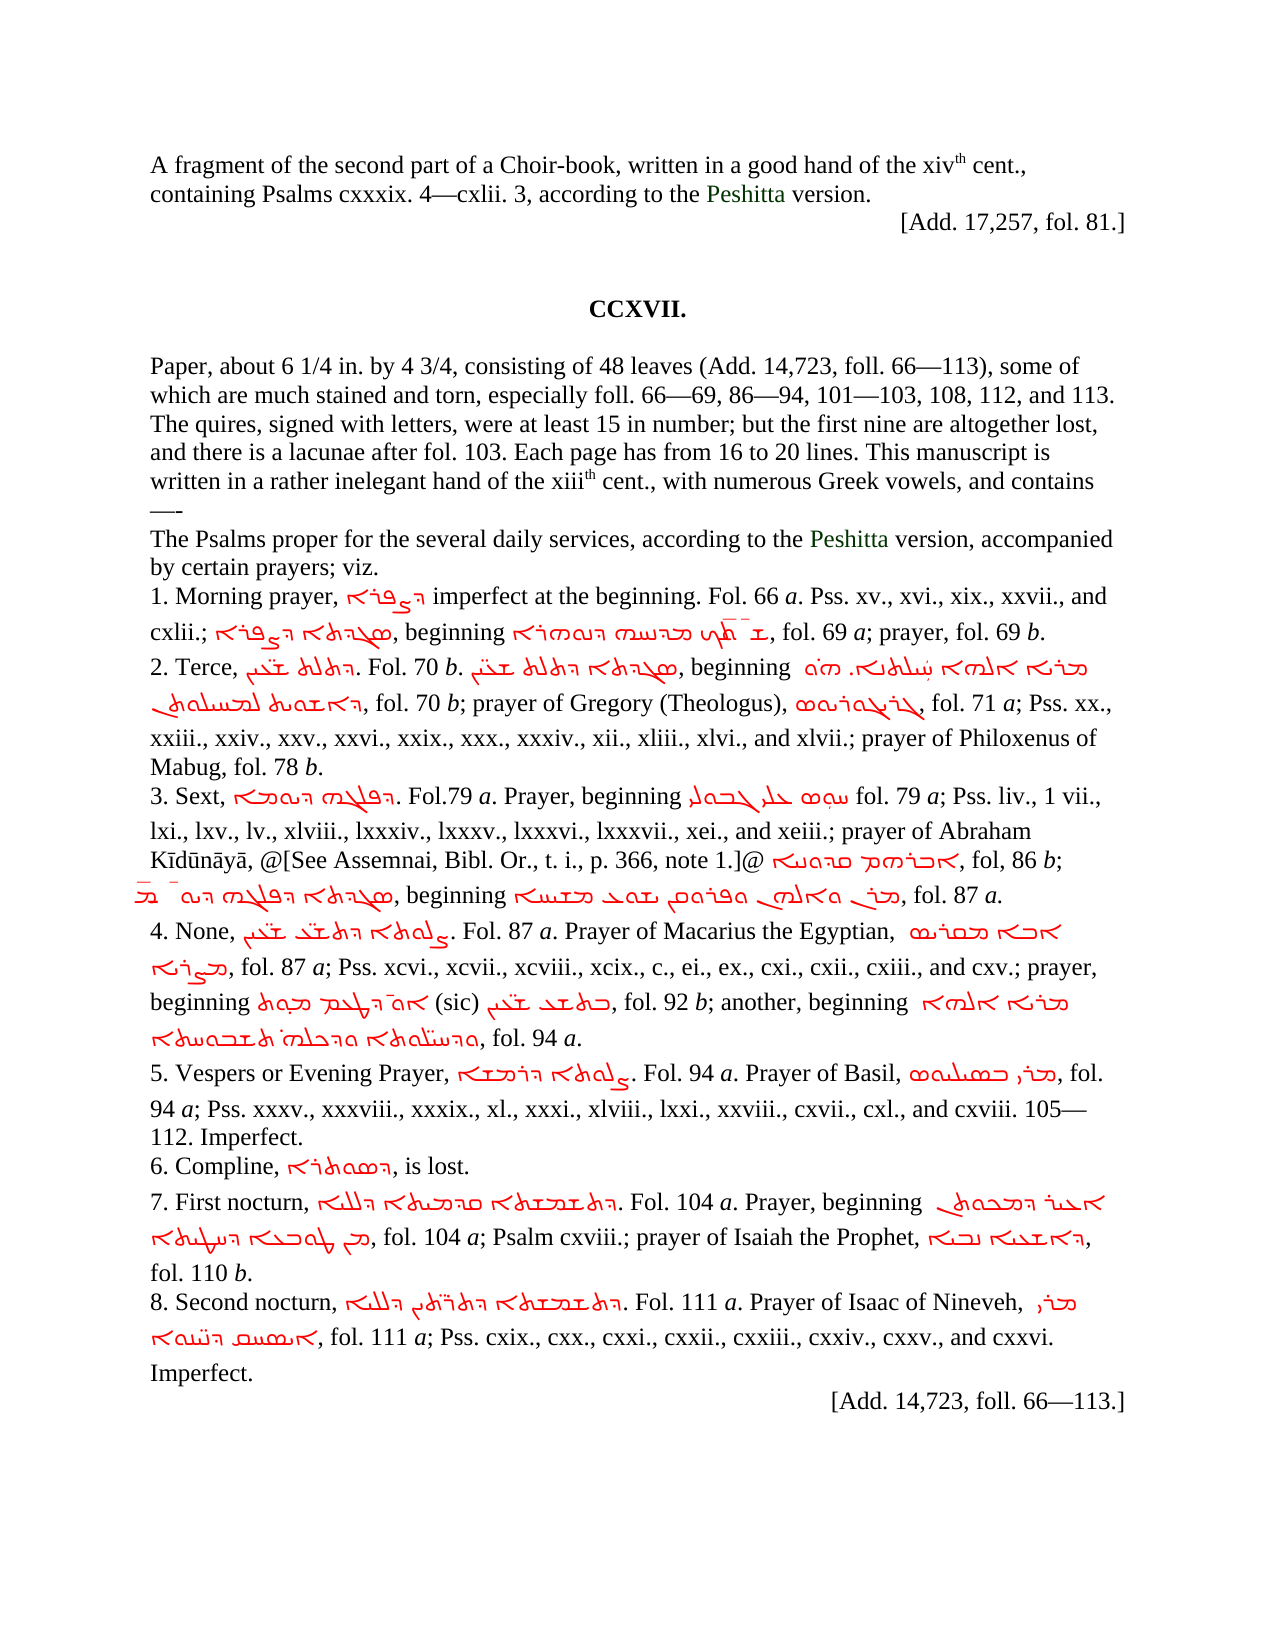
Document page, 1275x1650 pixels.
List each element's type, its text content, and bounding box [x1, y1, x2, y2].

text 1. Morning prayer, ܕܨܦܪܐ imperfect at the beginning. Fol. 66 a. Pss. xv., xvi., xix., xxvii., and cxlii.; ܣܓܕܬܐ ܕܨܦܪܐ, beginning ܫ܏ܘ ܠܟ ܡܕܢܚܗ ܕܢܘܗܪܐ, fol. 69 a; prayer, fol. 69 b. [150, 581, 1125, 652]
text Paper, about 6 1/4 in. by 4 3/4, consisting of 48 leaves (Add. 14,723, foll. 66—113), some of which are much stained and torn, especially foll. 66—69, 86—94, 101—103, 108, 112, and 113. The quires, signed with letters, were at least 15 in number; but the first nine are altogether lost, and there is a lacunae after fol. 103. Each page has from 16 to 20 lines. This manuscript is written in a rather inelegant hand of the xiiith cent., with numerous Greek vowels, and contains—- [150, 351, 1125, 524]
text The Psalms proper for the several daily services, according to the Peshitta version, accompanied by certain prayers; viz. [150, 524, 1125, 581]
text 8. Second nocturn, ܕܬܫܡܫܬܐ ܕܬܪ̈ܬܝܢ ܕܠܠܝܐ. Fol. 111 a. Prayer of Isaac of Nineveh, ܡܪܝ ܐܝܣܚܩ ܕܢ̈ܝܢܘܐ, fol. 111 a; Pss. cxix., cxx., cxxi., cxxii., cxxiii., cxxiv., cxxv., and cxxvi. Imperfect. [150, 1287, 1125, 1386]
text 7. First nocturn, ܕܬܫܡܫܬܐ ܩܕܡܝܬܐ ܕܠܠܝܐ. Fol. 104 a. Prayer, beginning ܐܥܝܪ ܕܡܟܘܬܢ ܡܢ ܛܘܒܥܐ ܕܚܛܝܬܐ, fol. 104 a; Psalm cxviii.; prayer of Isaiah the Prophet, ܕܐܫܥܝܐ ܢܒܝܐ, fol. 110 b. [150, 1187, 1125, 1287]
text 3. Sext, ܕܦܠܓܗ ܕܝܘܡܐ. Fol.79 a. Prayer, beginning ܚܘܼܣ ܥܠܝ ܓܒܘܠܝ fol. 79 a; Pss. liv., 1 vii., lxi., lxv., lv., xlviii., lxxxiv., lxxxv., lxxxvi., lxxxvii., xei., and xeiii.; prayer of Abraham Kīdūnāyā, @[See Assemnai, Bibl. Or., t. i., p. 366, note 1.]@ ܐܒܪܗܡ ܩܕܘܢܝܐ, fol, 86 b; ܣܓܕܬܐ ܕܦܠܓܗ ܕܝܘ܏ܡـ, beginning ܡܪܢ ܘܐܠܗܢ ܘܦܪܘܩܢ ܝܫܘܥ ܡܫܝܚܐ, fol. 87 a. [150, 781, 1125, 916]
text 5. Vespers or Evening Prayer, ܨܠܘܬܐ ܕܪܡܫܐ. Fol. 94 a. Prayer of Basil, ܡܪܝ ܒܣܝܠܝܘܣ, fol. 94 a; Pss. xxxv., xxxviii., xxxix., xl., xxxi., xlviii., lxxi., xxviii., cxvii., cxl., and cxviii. 105—112. Imperfect. [150, 1058, 1125, 1151]
text [Add. 14,723, foll. 66—113.] [150, 1386, 1125, 1415]
text 4. None, ܨܠܘܬܐ ܕܬܫ̈ܥ ܫ̈ܥܝܢ. Fol. 87 a. Prayer of Macarius the Egyptian, ܐܒܐ ܡܩܪܝܣ ܡܨܪܝܐ, fol. 87 a; Pss. xcvi., xcvii., xcviii., xcix., c., ei., ex., cxi., cxii., cxiii., and cxv.; prayer, beginning ܐܘ̄ ܕܛܥܡ ܡ̣ܘܬ (sic) ܒܬܫܥ ܫ̈ܥܝܢ, fol. 92 b; another, beginning ܡܪܝܐ ܐܠܗܐ ܘܕܚܝ̈ܠܘܬܐ ܘܕܟܠܗ̇ ܬܫܒܘܚܬܐ, fol. 94 a. [150, 916, 1125, 1058]
text CCXVII. [150, 294, 1125, 322]
text 6. Compline, ܕܣܘܬܪܐ, is lost. [150, 1151, 1125, 1187]
text 2. Terce, ܕܬܠܬ ܫ̈ܥܝܢ. Fol. 70 b. ܣܓܕܬܐ ܕܬܠܬ ܫܥ̈ܝܢ, beginning ܡܪܝܐ ܐܠܗܐ ܚܲܝܠܬܢܐ. ܗ̇ܘ ܕܐܫܘܝܬ ܠܡܚܝܠܘܬܢ, fol. 70 b; prayer of Gregory (Theologus), ܓܪܝܓܘܪܝܘܣ, fol. 71 a; Pss. xx., xxiii., xxiv., xxv., xxvi., xxix., xxx., xxxiv., xii., xliii., xlvi., and xlvii.; prayer of Philoxenus of Mabug, fol. 78 b. [150, 652, 1125, 781]
text [Add. 17,257, fol. 81.] [150, 207, 1125, 236]
text A fragment of the second part of a Choir-book, written in a good hand of the xivth cent., containing Psalms cxxxix. 4—cxlii. 3, according to the Peshitta version. [150, 150, 1125, 207]
